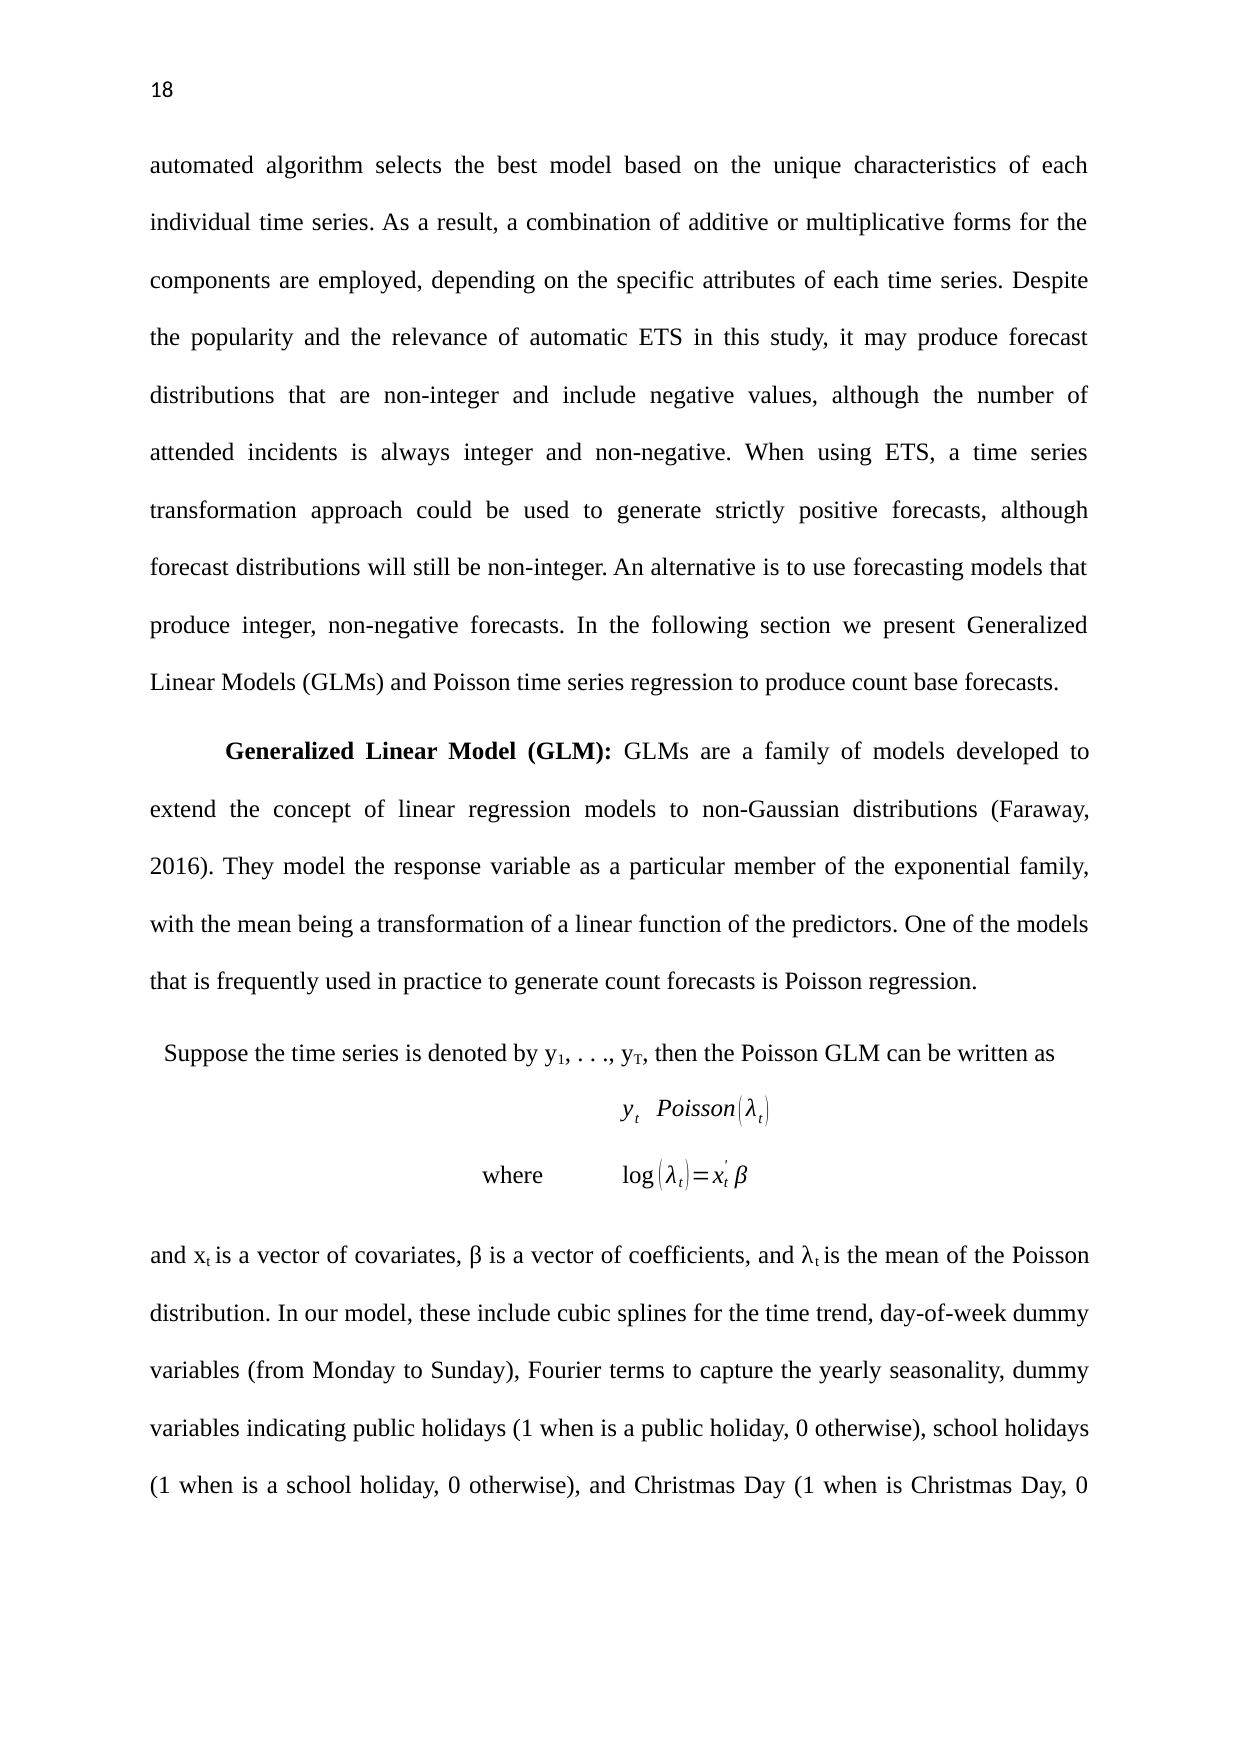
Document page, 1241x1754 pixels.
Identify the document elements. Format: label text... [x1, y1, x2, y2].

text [149, 1240, 1090, 1499]
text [149, 150, 1089, 696]
text where [150, 1156, 1090, 1193]
text Generalized Linear Model (GLM): GLMs are a family of models developed to extend the concept of linear regression models to non-Gaussian distributions (Faraway, 2016). They model the response variable as a particular member of the exponential family, with the mean being a transformation of a linear function of the predictors. One of the models that is frequently used in practice to generate count forecasts is Poisson regression. [149, 736, 1090, 995]
text Suppose the time series is denoted by y1, . . ., yT, then the Poisson GLM can be written as [163, 1038, 1089, 1067]
